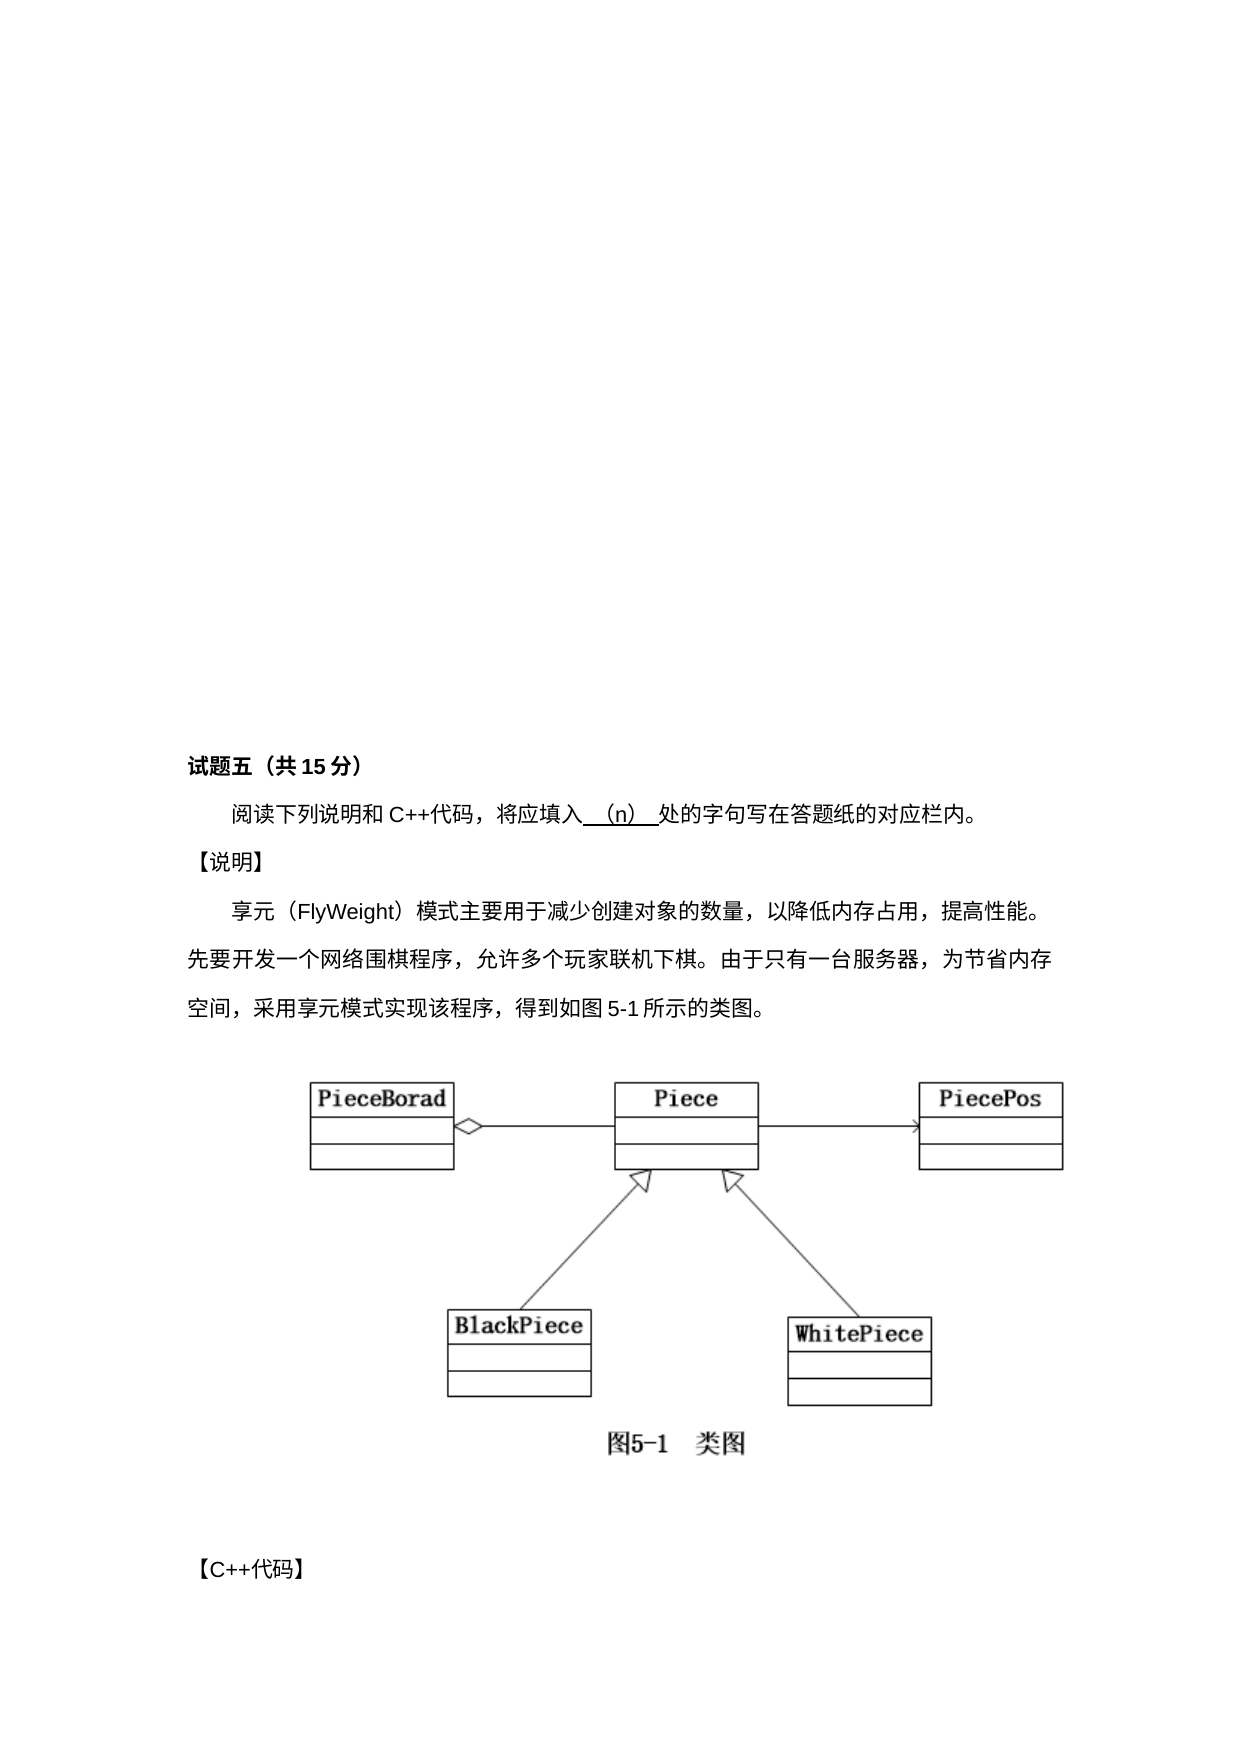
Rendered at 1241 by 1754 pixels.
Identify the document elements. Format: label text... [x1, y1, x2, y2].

text 阅读下列说明和C++代码，将应填入 （n） 处的字句写在答题纸的对应栏内。 [187, 797, 1053, 829]
text 试题五（共15分） [187, 748, 1053, 781]
text 享元（FlyWeight）模式主要用于减少创建对象的数量，以降低内存占用，提高性能。先要开发一个网络围棋程序，允许多个玩家联机下棋。由于只有一台服务器，为节省内存空间，采用享元模式实现该程序，得到如图5-1所示的类图。 [187, 893, 1053, 1023]
text 【C++代码】 [187, 1552, 1053, 1584]
picture [231, 1039, 1098, 1490]
text 【说明】 [187, 845, 1053, 877]
